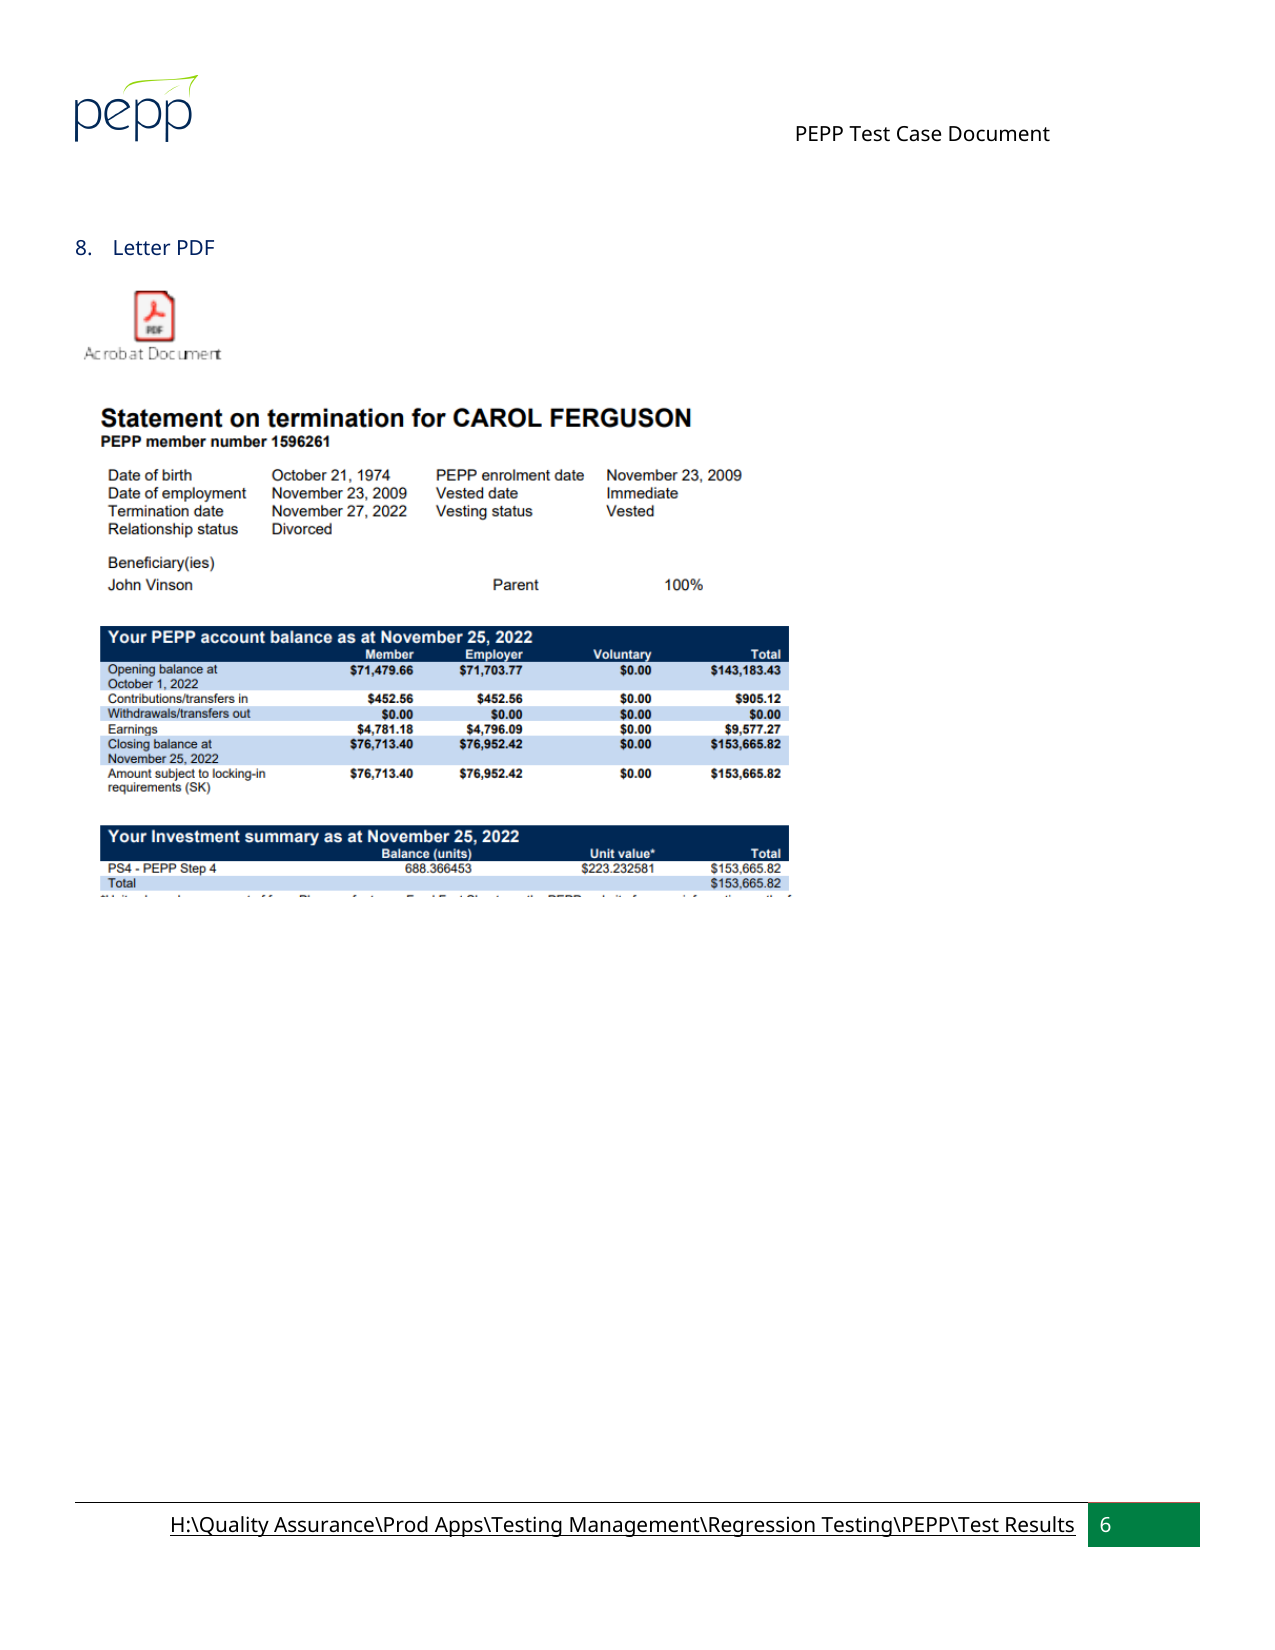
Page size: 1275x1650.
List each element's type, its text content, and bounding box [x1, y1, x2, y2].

list Letter PDF [75, 233, 1200, 261]
picture [75, 75, 199, 142]
picture [75, 393, 830, 897]
